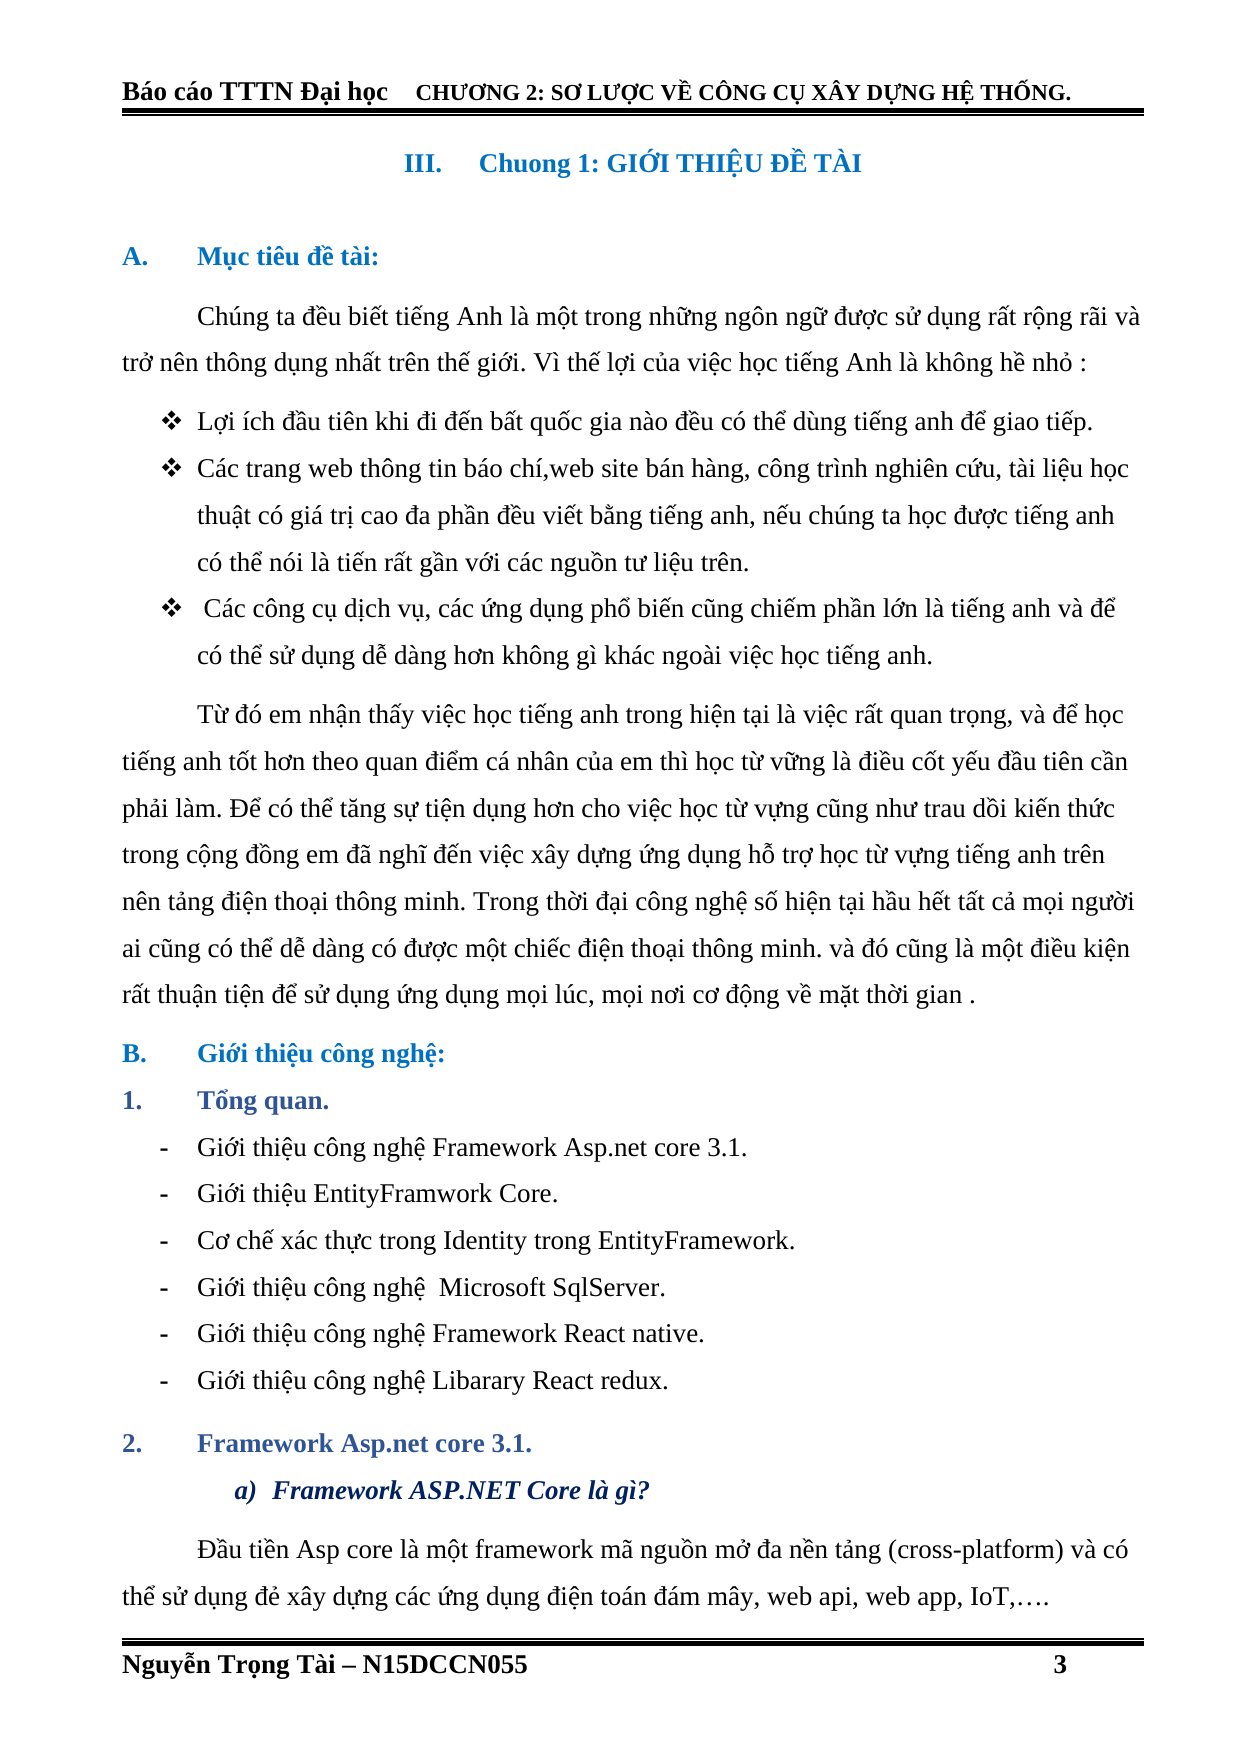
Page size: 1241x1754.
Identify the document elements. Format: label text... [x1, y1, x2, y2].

subtitle Framework ASP.NET Core là gì? [234, 1474, 1144, 1505]
subtitle Chuong 1: GIỚI THIỆU ĐỀ TÀI [122, 147, 1144, 178]
list Giới thiệu EntityFramwork Core. [159, 1178, 1144, 1209]
list Các trang web thông tin báo chí,web site bán hàng, công trình nghiên cứu, tài liệu học thuật có giá trị cao đa phần đều viết bằng tiếng anh, nếu chúng ta học được tiếng anh có thể nói là tiến rất gần với các nguồn tư liệu trên. [159, 452, 1144, 577]
list Lợi ích đầu tiên khi đi đến bất quốc gia nào đều có thể dùng tiếng anh để giao tiếp. [159, 406, 1144, 437]
text Đầu tiền Asp core là một framework mã nguồn mở đa nền tảng (cross-platform) và có thể sử dụng đẻ xây dựng các ứng dụng điện toán đám mây, web api, web app, IoT,…. [122, 1533, 1144, 1611]
subtitle Framework Asp.net core 3.1. [122, 1428, 1144, 1459]
subtitle Tổng quan. [122, 1084, 1144, 1115]
subtitle Giới thiệu công nghệ: [122, 1038, 1144, 1069]
list Giới thiệu công nghệ Framework React native. [159, 1318, 1144, 1349]
list Cơ chế xác thực trong Identity trong EntityFramework. [159, 1224, 1144, 1255]
text Chúng ta đều biết tiếng Anh là một trong những ngôn ngữ được sử dụng rất rộng rãi và trở nên thông dụng nhất trên thế giới. Vì thế lợi của việc học tiếng Anh là không hề nhỏ : [122, 300, 1144, 377]
list Các công cụ dịch vụ, các ứng dụng phổ biến cũng chiếm phần lớn là tiếng anh và để có thể sử dụng dễ dàng hơn không gì khác ngoài việc học tiếng anh. [159, 592, 1144, 670]
list Giới thiệu công nghệ Framework Asp.net core 3.1. [159, 1131, 1144, 1162]
list Giới thiệu công nghệ Libarary React redux. [159, 1364, 1144, 1395]
text Từ đó em nhận thấy việc học tiếng anh trong hiện tại là việc rất quan trọng, và để học tiếng anh tốt hơn theo quan điểm cá nhân của em thì học từ vững là điều cốt yếu đầu tiên cần phải làm. Để có thể tăng sự tiện dụng hơn cho việc học từ vựng cũng như trau dồi kiến thức trong cộng đồng em đã nghĩ đến việc xây dựng ứng dụng hỗ trợ học từ vựng tiếng anh trên nên tảng điện thoại thông minh. Trong thời đại công nghệ số hiện tại hầu hết tất cả mọi người ai cũng có thể dễ dàng có được một chiếc điện thoại thông minh. và đó cũng là một điều kiện rất thuận tiện để sử dụng ứng dụng mọi lúc, mọi nơi cơ động về mặt thời gian . [122, 698, 1144, 1009]
subtitle Mục tiêu đề tài: [122, 241, 1144, 272]
list Giới thiệu công nghệ Microsoft SqlServer. [159, 1271, 1144, 1302]
